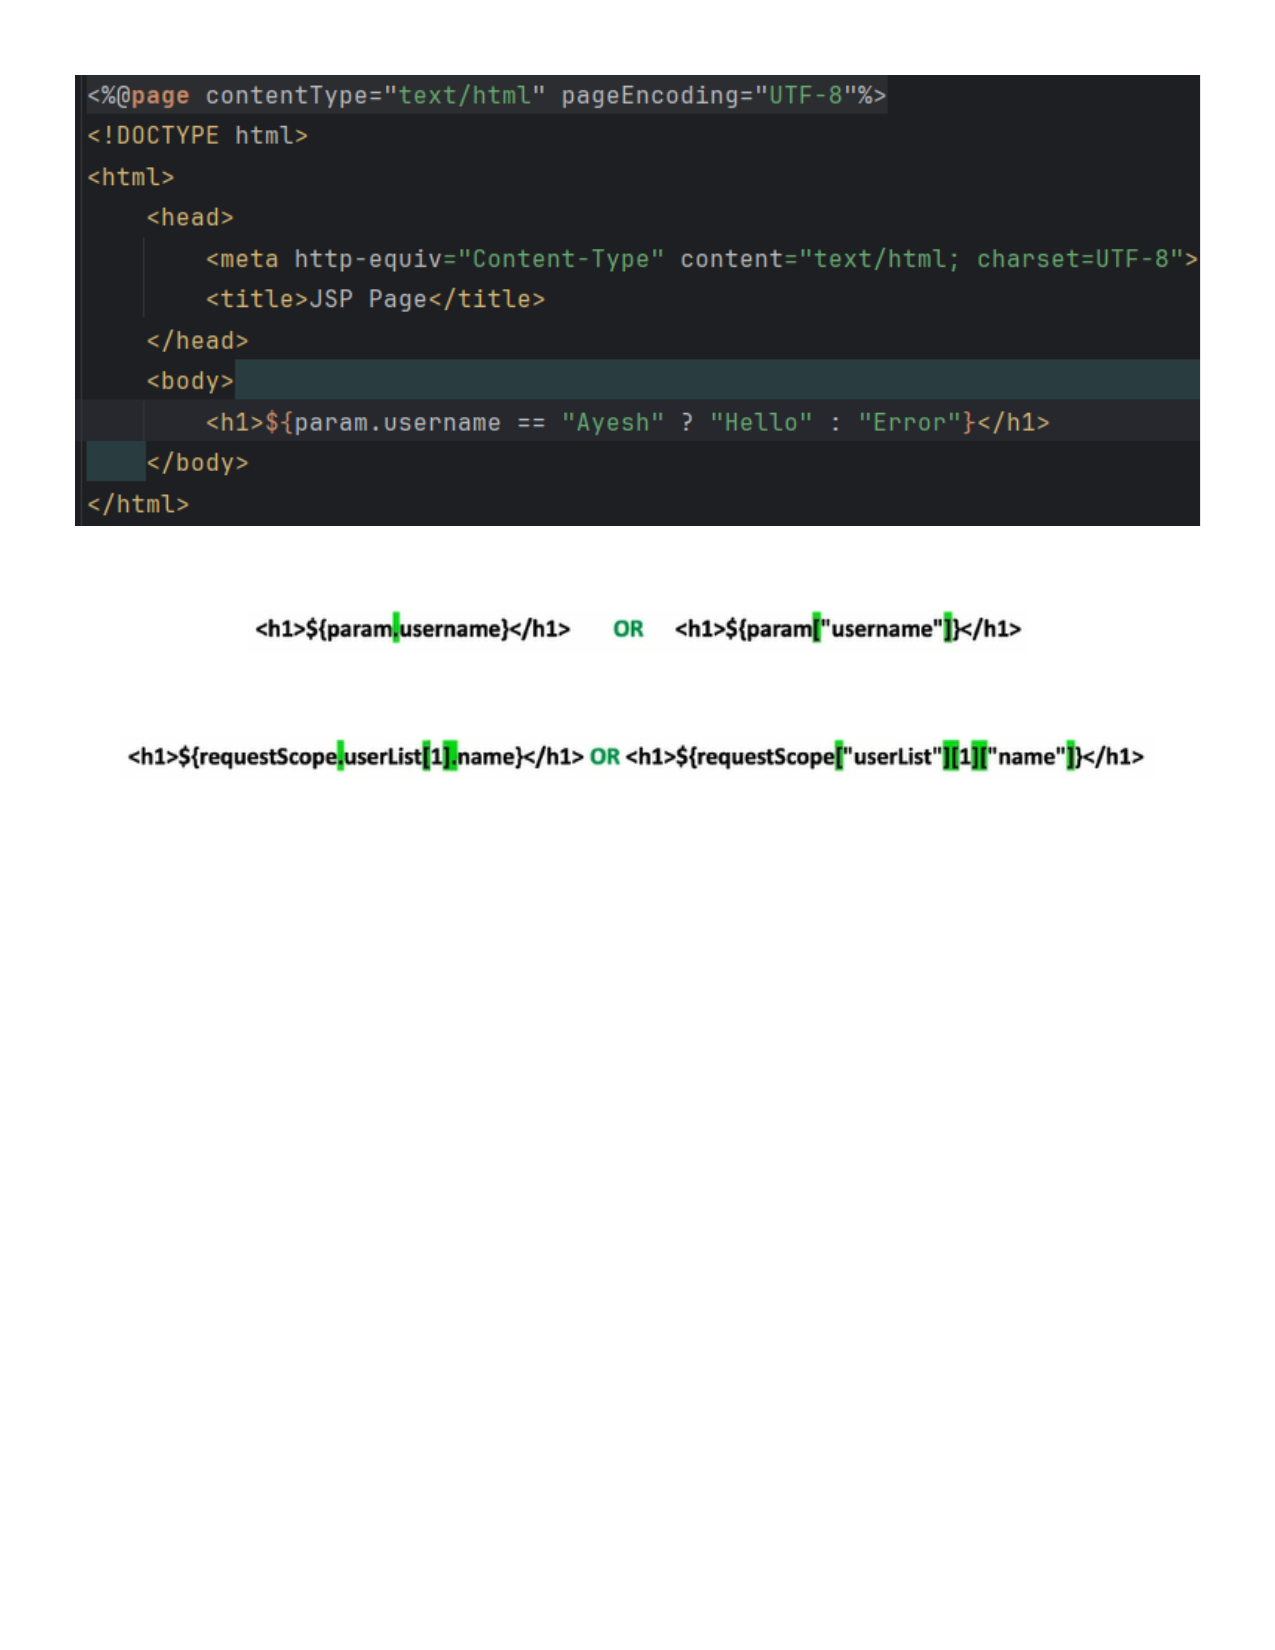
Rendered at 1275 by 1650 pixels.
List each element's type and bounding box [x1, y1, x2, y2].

picture [75, 75, 1200, 526]
picture [121, 737, 1154, 778]
picture [247, 610, 1028, 653]
